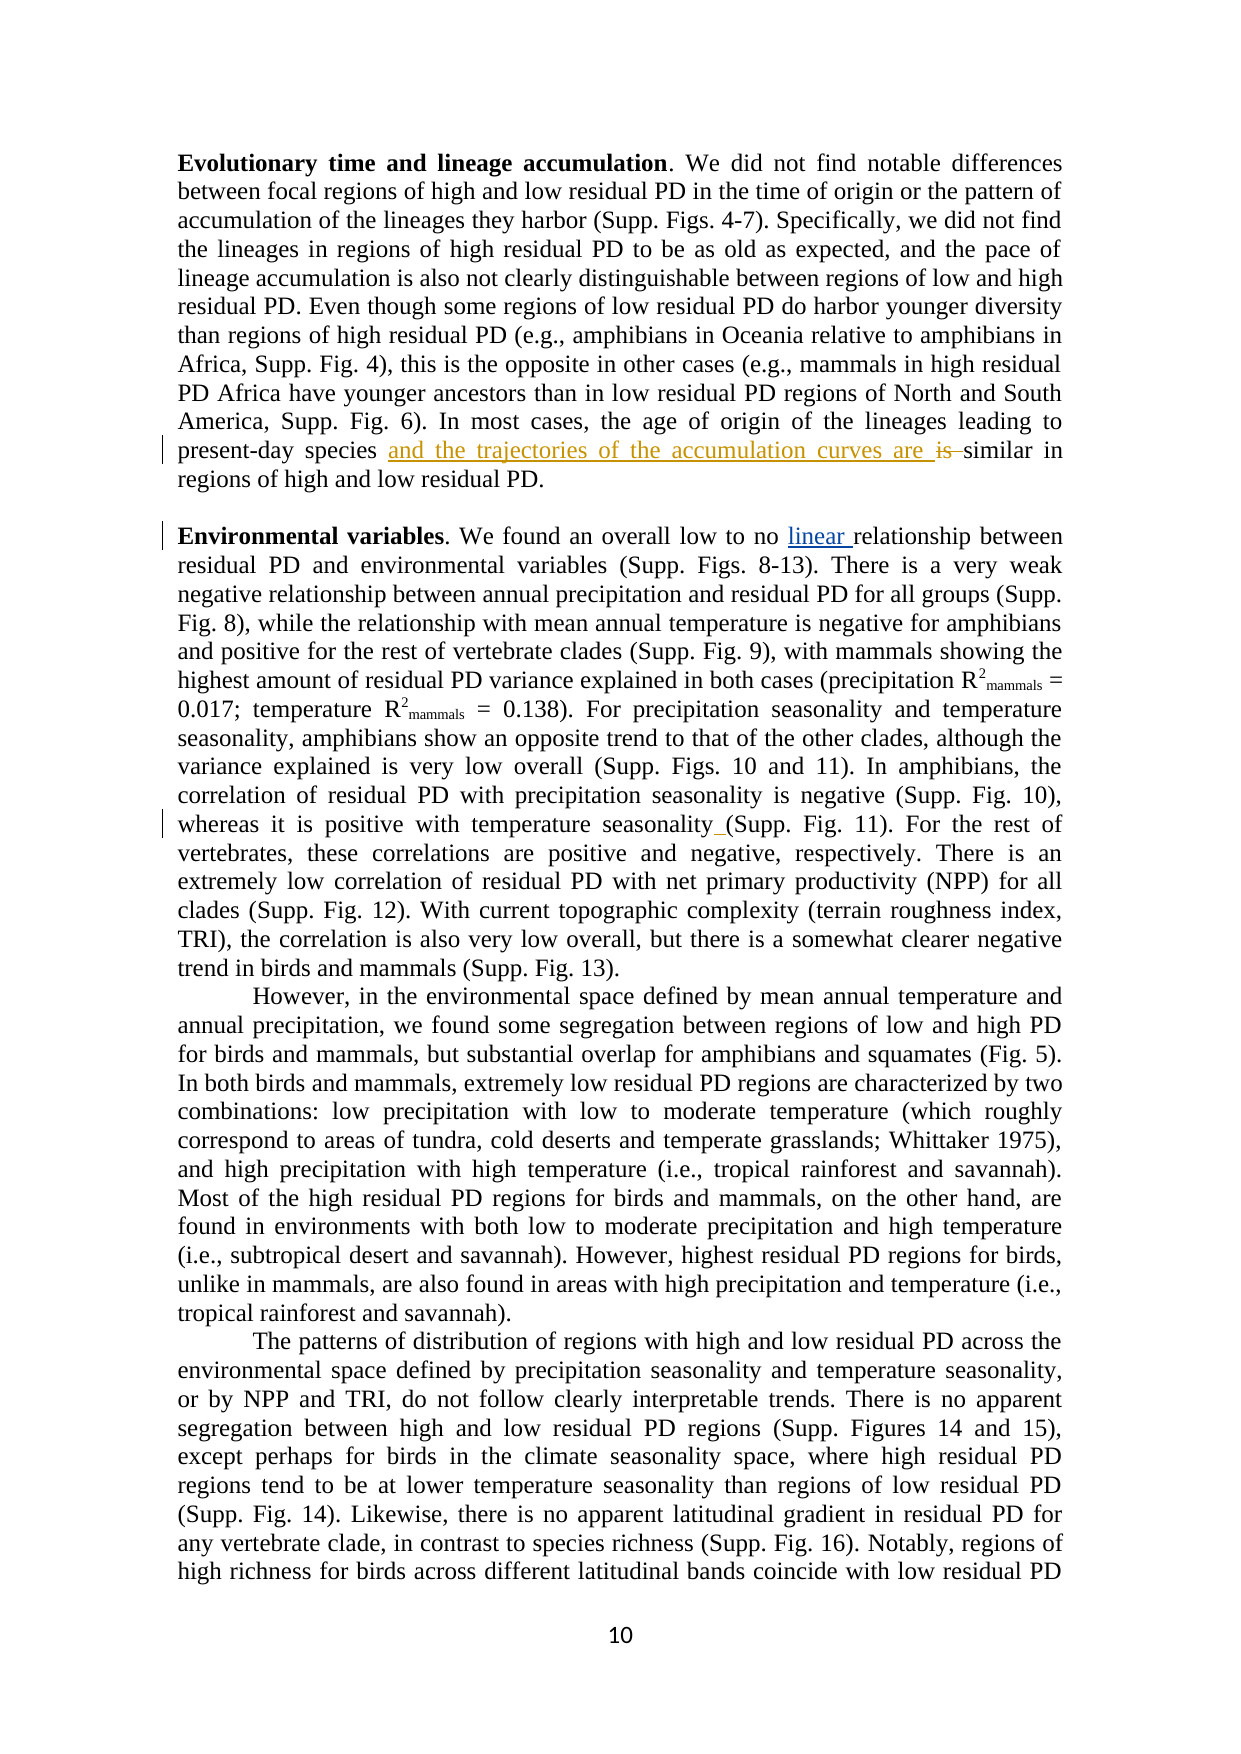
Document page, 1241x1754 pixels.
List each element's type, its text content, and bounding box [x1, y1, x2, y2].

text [177, 1326, 1063, 1585]
text However, in the environmental space defined by mean annual temperature and annual precipitation, we found some segregation between regions of low and high PD for birds and mammals, but substantial overlap for amphibians and squamates (Fig. 5). In both birds and mammals, extremely low residual PD regions are characterized by two combinations: low precipitation with low to moderate temperature (which roughly correspond to areas of tundra, cold deserts and temperate grasslands; Whittaker 1975), and high precipitation with high temperature (i.e., tropical rainforest and savannah). Most of the high residual PD regions for birds and mammals, on the other hand, are found in environments with both low to moderate precipitation and high temperature (i.e., subtropical desert and savannah). However, highest residual PD regions for birds, unlike in mammals, are also found in areas with high precipitation and temperature (i.e., tropical rainforest and savannah). [177, 981, 1063, 1326]
text Evolutionary time and lineage accumulation. We did not find notable differences between focal regions of high and low residual PD in the time of origin or the pattern of accumulation of the lineages they harbor (Supp. Figs. 4-7). Specifically, we did not find the lineages in regions of high residual PD to be as old as expected, and the pace of lineage accumulation is also not clearly distinguishable between regions of low and high residual PD. Even though some regions of low residual PD do harbor younger diversity than regions of high residual PD (e.g., amphibians in Oceania relative to amphibians in Africa, Supp. Fig. 4), this is the opposite in other cases (e.g., mammals in high residual PD Africa have younger ancestors than in low residual PD regions of North and South America, Supp. Fig. 6). In most cases, the age of origin of the lineages leading to present-day species similar in regions of high and low residual PD. [177, 148, 1063, 493]
text Environmental variables. We found an overall low to no relationship between residual PD and environmental variables (Supp. Figs. 8-13). There is a very weak negative relationship between annual precipitation and residual PD for all groups (Supp. Fig. 8), while the relationship with mean annual temperature is negative for amphibians and positive for the rest of vertebrate clades (Supp. Fig. 9), with mammals showing the highest amount of residual PD variance explained in both cases (precipitation R2mammals = 0.017; temperature R2mammals = 0.138). For precipitation seasonality and temperature seasonality, amphibians show an opposite trend to that of the other clades, although the variance explained is very low overall (Supp. Figs. 10 and 11). In amphibians, the correlation of residual PD with precipitation seasonality is negative (Supp. Fig. 10), whereas it is positive with temperature seasonality(Supp. Fig. 11). For the rest of vertebrates, these correlations are positive and negative, respectively. There is an extremely low correlation of residual PD with net primary productivity (NPP) for all clades (Supp. Fig. 12). With current topographic complexity (terrain roughness index, TRI), the correlation is also very low overall, but there is a somewhat clearer negative trend in birds and mammals (Supp. Fig. 13). [177, 521, 1063, 981]
